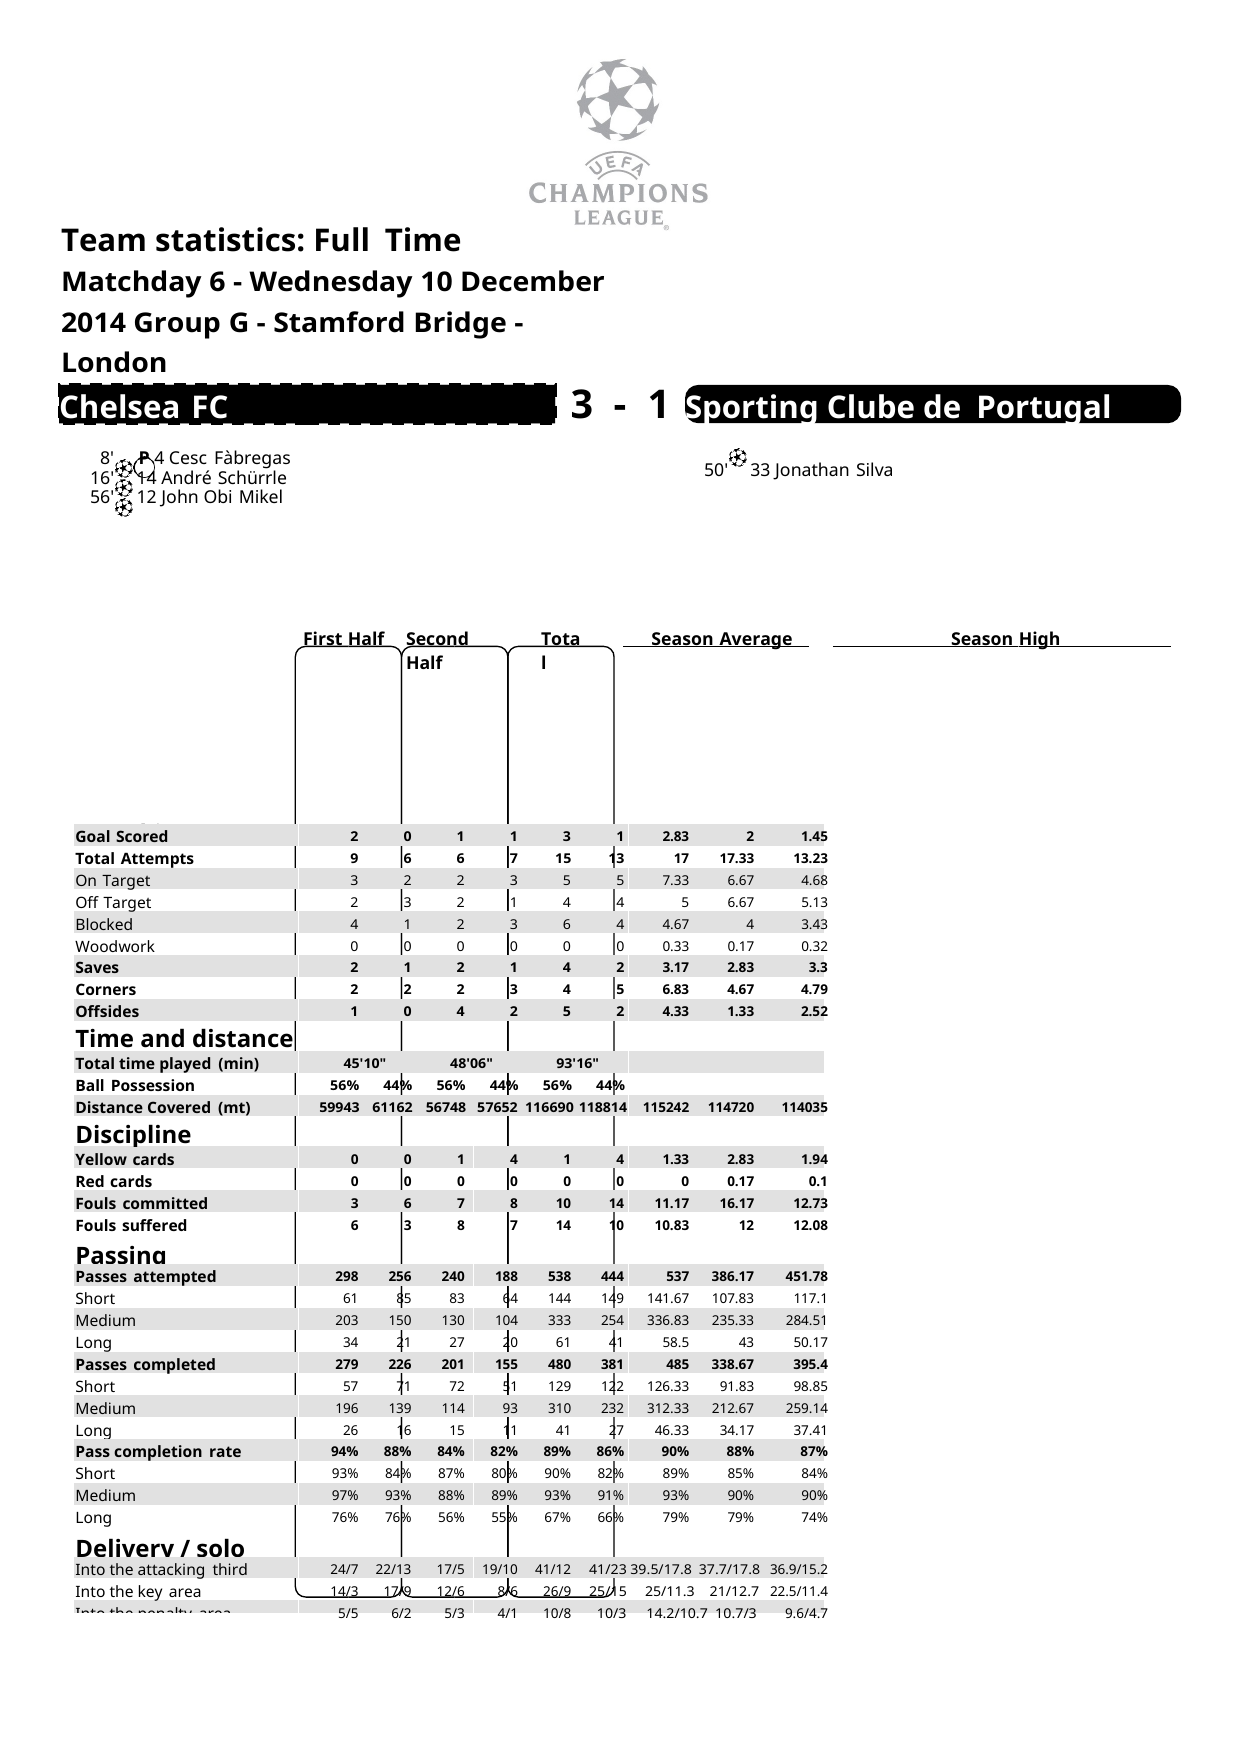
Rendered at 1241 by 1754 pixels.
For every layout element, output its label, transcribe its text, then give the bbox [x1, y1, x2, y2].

subtitle Second Half [406, 626, 505, 674]
text Season High [833, 626, 1194, 650]
text Team statistics: Full Time [61, 217, 621, 260]
text 16' 14 André Schürrle [90, 469, 293, 488]
subtitle Season Average [623, 626, 809, 646]
picture [115, 508, 133, 517]
subtitle Total [541, 626, 582, 674]
text 56' 12 John Obi Mikel [90, 488, 293, 508]
text 3 - 1 [568, 384, 672, 427]
subtitle First Half [46, 626, 384, 650]
text Matchday 6 - Wednesday 10 December 2014 Group G - Stamford Bridge - London [61, 263, 621, 381]
text 8' P 4 Cesc Fàbregas [100, 449, 293, 469]
text 50' 33 Jonathan Silva [704, 457, 1194, 482]
picture [522, 47, 716, 241]
picture [729, 448, 747, 457]
